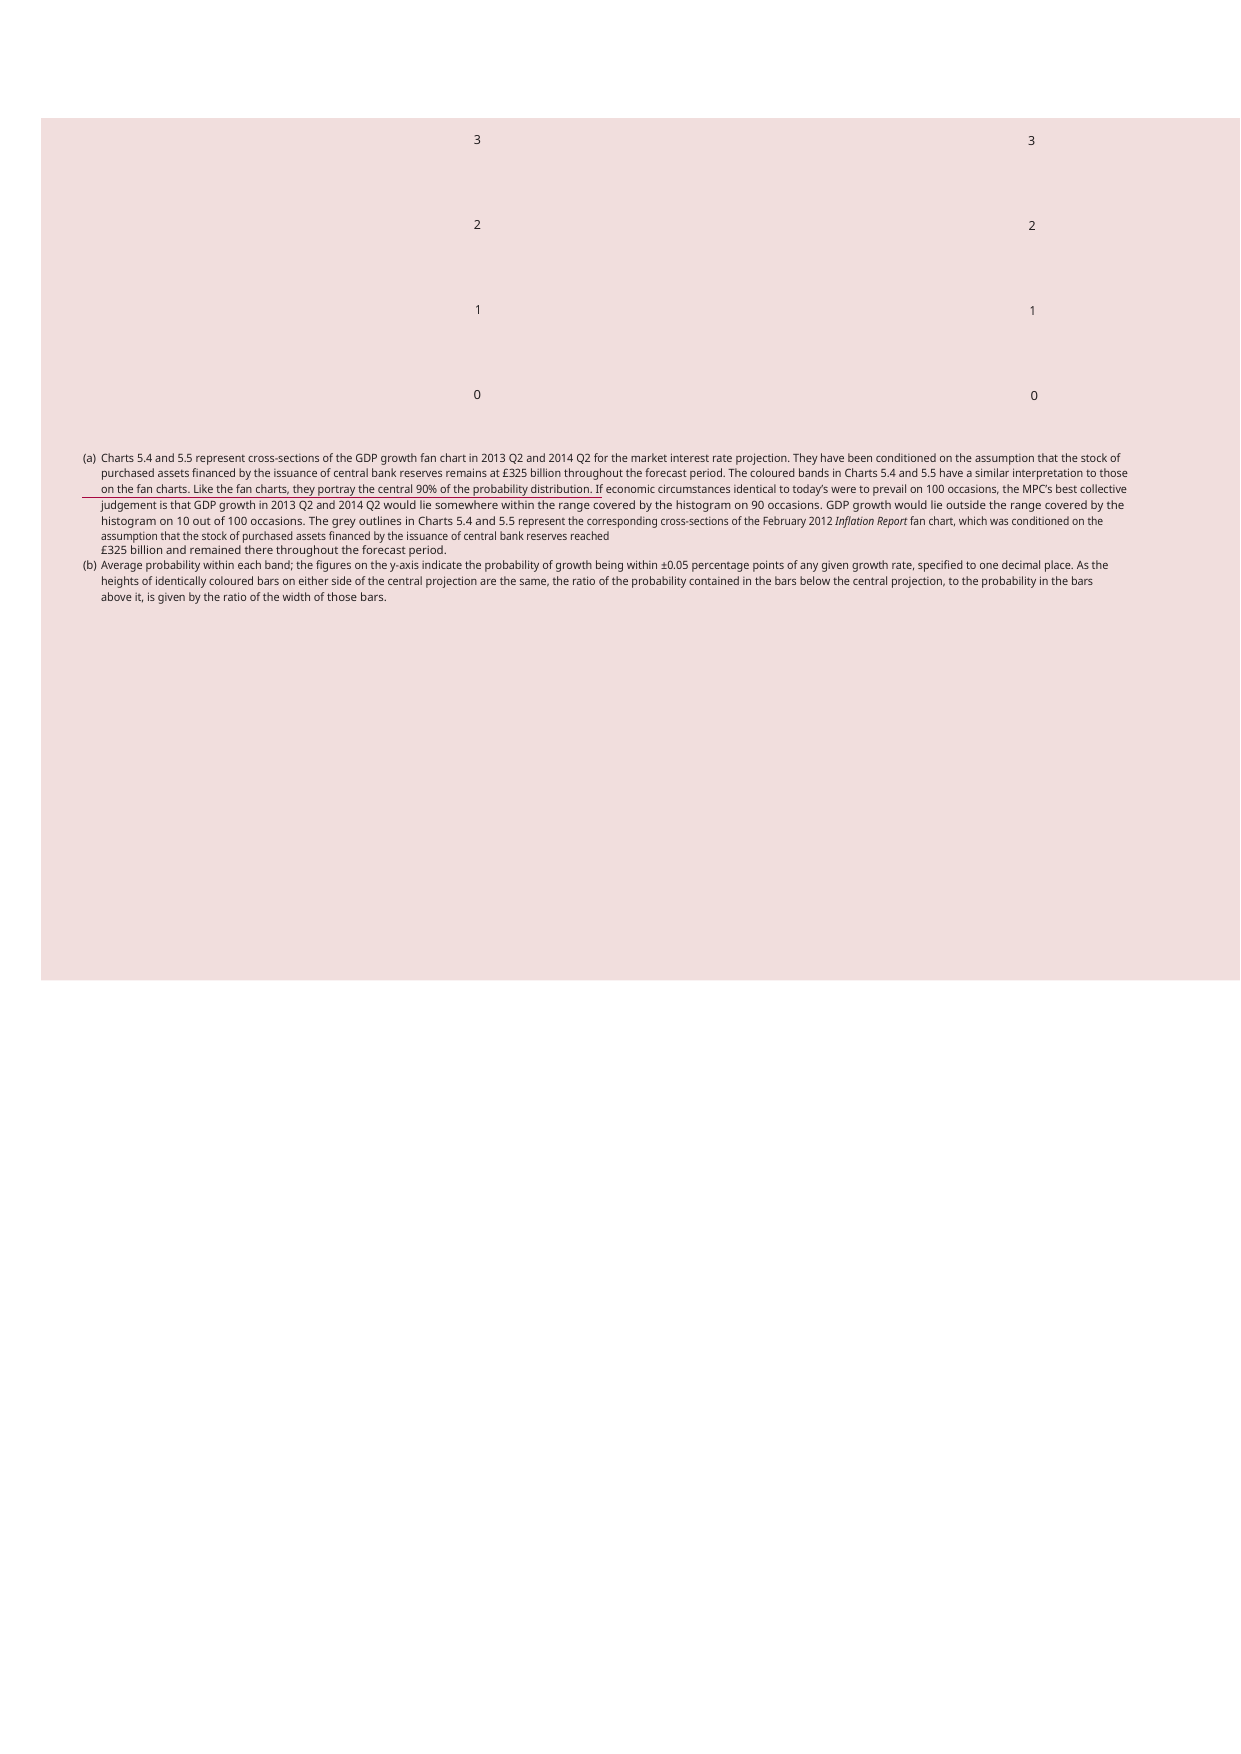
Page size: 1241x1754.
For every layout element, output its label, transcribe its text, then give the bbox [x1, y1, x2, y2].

list Average probability within each band; the figures on the y-axis indicate the probability of growth being within ±0.05 percentage points of any given growth rate, specified to one decimal place. As the heights of identically coloured bars on either side of the central projection are the same, the ratio of the probability contained in the bars below the central projection, to the probability in the bars above it, is given by the ratio of the width of those bars. [83, 557, 1118, 604]
text £325 billion and remained there throughout the forecast period. [101, 544, 1180, 557]
text 3 3 [473, 131, 1180, 149]
text 2 2 [474, 216, 1180, 234]
list Charts 5.4 and 5.5 represent cross-sections of the GDP growth fan chart in 2013 Q2 and 2014 Q2 for the market interest rate projection. They have been conditioned on the assumption that the stock of purchased assets financed by the issuance of central bank reserves remains at £325 billion throughout the forecast period. The coloured bands in Charts 5.4 and 5.5 have a similar interpretation to those on the fan charts. Like the fan charts, they portray the central 90% of the probability distribution. If economic circumstances identical to today’s were to prevail on 100 occasions, the MPC’s best collective judgement is that GDP growth in 2013 Q2 and 2014 Q2 would lie somewhere within the range covered by the histogram on 90 occasions. GDP growth would lie outside the range covered by the histogram on 10 out of 100 occasions. The grey outlines in Charts 5.4 and 5.5 represent the corresponding cross-sections of the February 2012 Inflation Report fan chart, which was conditioned on the assumption that the stock of purchased assets financed by the issuance of central bank reserves reached [83, 450, 1140, 544]
text 0 0 [473, 386, 1180, 404]
text 1 1 [475, 301, 1180, 319]
